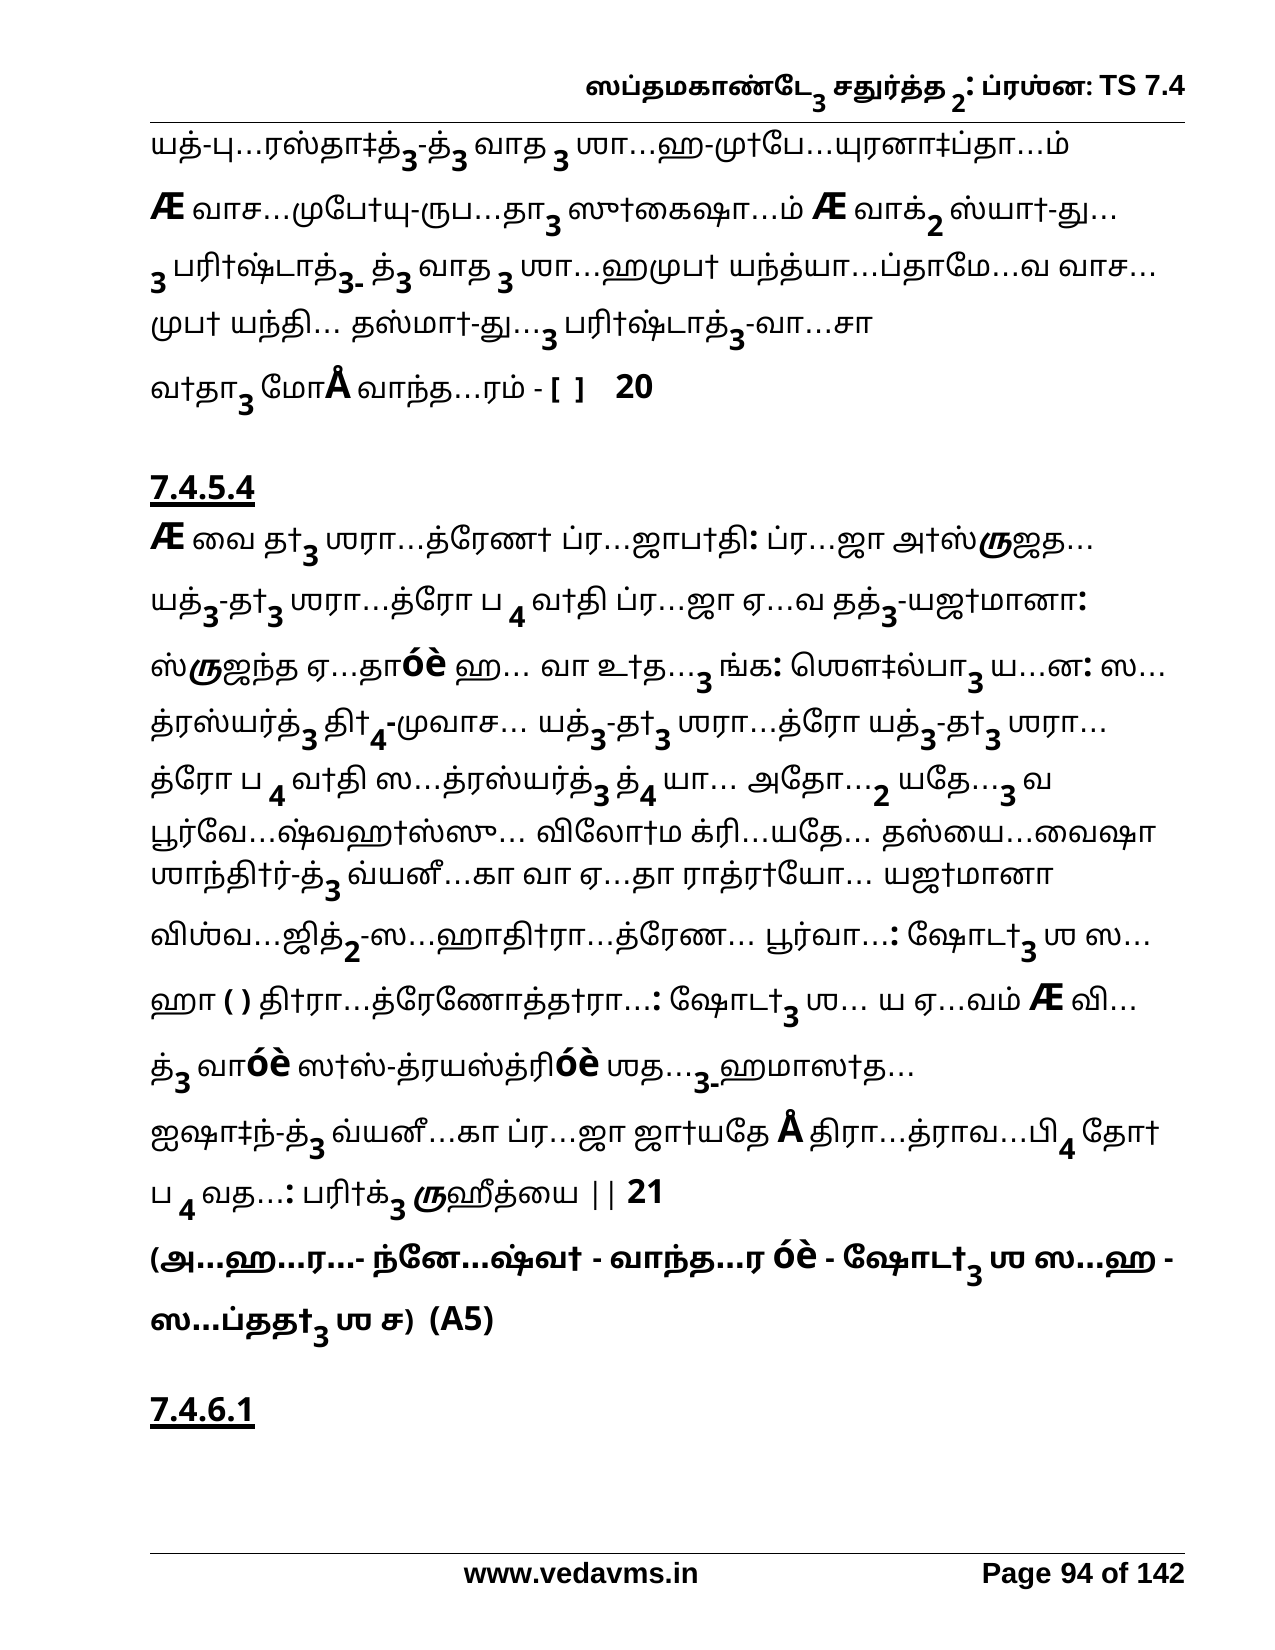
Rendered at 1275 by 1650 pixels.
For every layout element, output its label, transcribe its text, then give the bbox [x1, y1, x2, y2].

text (அ…ஹ…ர…- ந்னே…ஷ்வ† - வாந்த…ரóè - ஷோட†3ஶ ஸ…ஹ - ஸ…ப்தத†3ஶ ச) (A5) [150, 1229, 1185, 1356]
text 7.4.6.1 [150, 1386, 1185, 1431]
text 7.4.5.4 [150, 464, 1185, 509]
text Æவை த†3ஶரா…த்ரேண† ப்ர…ஜாப†தி: ப்ர…ஜா அ†ஸ்ருஜத… யத்3-த†3ஶரா…த்ரோ ப4வ†தி ப்ர…ஜா ஏ…வ தத்3-யஜ†மானா: ஸ்ருஜந்த ஏ…தாóè ஹ… வா உ†த…3ங்‍க: ஶௌ‡ல்பா3ய…ன: ஸ…த்ரஸ்யர்த்3தி†4-முவாச… யத்3-த†3ஶரா…த்ரோ யத்3-த†3ஶரா…த்ரோ ப4வ†தி ஸ…த்ரஸ்யர்த்3த்4யா… அதோ…2 யதே…3வ பூர்வே…ஷ்வஹ†ஸ்ஸு… விலோ†ம க்ரி…யதே… தஸ்யை…வைஷா ஶாந்தி†ர்-த்3வ்யனீ…கா வா ஏ…தா ராத்ர†யோ… யஜ†மானா விஶ்வ…ஜித்2-ஸ…ஹாதி†ரா…த்ரேண… பூர்வா…: ஷோட†3ஶ ஸ…ஹா ( ) தி†ரா…த்ரேணோத்த†ரா…: ஷோட†3ஶ… ய ஏ…வம் Æவி…த்3வாóèஸ†ஸ்-த்ரயஸ்த்ரிóèஶத…3-ஹமாஸ†த… ஐஷா‡ந்-த்3வ்யனீ…கா ப்ர…ஜா ஜா†யதே Åதிரா…த்ராவ…பி4தோ† ப4வத…: பரி†க்3ருஹீத்யை || 21 [150, 509, 1185, 1229]
